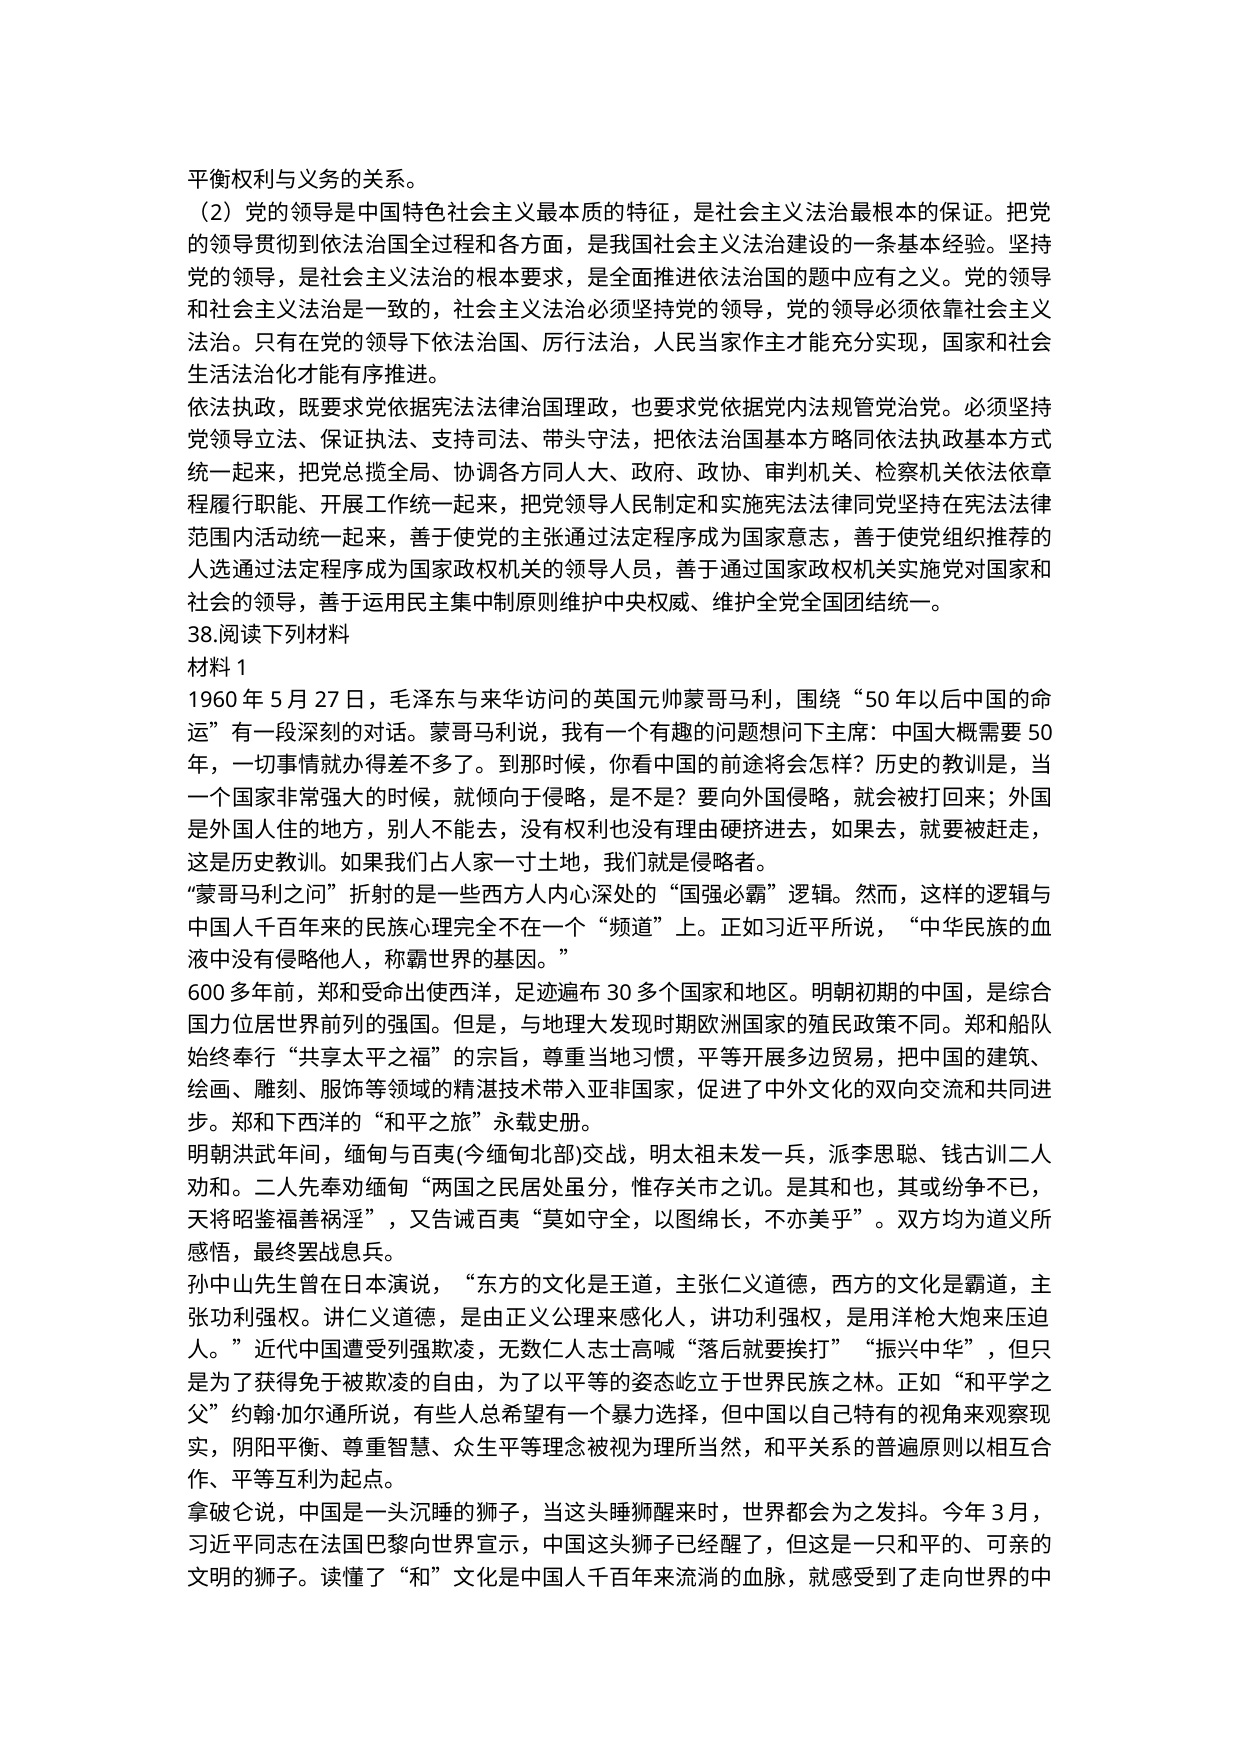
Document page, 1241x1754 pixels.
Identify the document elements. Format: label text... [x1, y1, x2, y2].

text （2）党的领导是中国特色社会主义最本质的特征，是社会主义法治最根本的保证。把党的领导贯彻到依法治国全过程和各方面，是我国社会主义法治建设的一条基本经验。坚持党的领导，是社会主义法治的根本要求，是全面推进依法治国的题中应有之义。党的领导和社会主义法治是一致的，社会主义法治必须坚持党的领导，党的领导必须依靠社会主义法治。只有在党的领导下依法治国、厉行法治，人民当家作主才能充分实现，国家和社会生活法治化才能有序推进。 [187, 194, 1053, 389]
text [187, 1494, 1053, 1592]
text 1960年5月27日，毛泽东与来华访问的英国元帅蒙哥马利，围绕“50年以后中国的命运”有一段深刻的对话。蒙哥马利说，我有一个有趣的问题想问下主席：中国大概需要50年，一切事情就办得差不多了。到那时候，你看中国的前途将会怎样？历史的教训是，当一个国家非常强大的时候，就倾向于侵略，是不是？要向外国侵略，就会被打回来；外国是外国人住的地方，别人不能去，没有权利也没有理由硬挤进去，如果去，就要被赶走，这是历史教训。如果我们占人家一寸土地，我们就是侵略者。 [187, 682, 1053, 877]
text 600多年前，郑和受命出使西洋，足迹遍布30多个国家和地区。明朝初期的中国，是综合国力位居世界前列的强国。但是，与地理大发现时期欧洲国家的殖民政策不同。郑和船队始终奉行“共享太平之福”的宗旨，尊重当地习惯，平等开展多边贸易，把中国的建筑、绘画、雕刻、服饰等领域的精湛技术带入亚非国家，促进了中外文化的双向交流和共同进步。郑和下西洋的“和平之旅”永载史册。 [187, 974, 1053, 1137]
text “蒙哥马利之问”折射的是一些西方人内心深处的“国强必霸”逻辑。然而，这样的逻辑与中国人千百年来的民族心理完全不在一个“频道”上。正如习近平所说，“中华民族的血液中没有侵略他人，称霸世界的基因。” [187, 877, 1053, 974]
text 依法执政，既要求党依据宪法法律治国理政，也要求党依据党内法规管党治党。必须坚持党领导立法、保证执法、支持司法、带头守法，把依法治国基本方略同依法执政基本方式统一起来，把党总揽全局、协调各方同人大、政府、政协、审判机关、检察机关依法依章程履行职能、开展工作统一起来，把党领导人民制定和实施宪法法律同党坚持在宪法法律范围内活动统一起来，善于使党的主张通过法定程序成为国家意志，善于使党组织推荐的人选通过法定程序成为国家政权机关的领导人员，善于通过国家政权机关实施党对国家和社会的领导，善于运用民主集中制原则维护中央权威、维护全党全国团结统一。 [187, 389, 1053, 617]
text 明朝洪武年间，缅甸与百夷(今缅甸北部)交战，明太祖未发一兵，派李思聪、钱古训二人劝和。二人先奉劝缅甸“两国之民居处虽分，惟存关市之讥。是其和也，其或纷争不已，天将昭鉴福善祸淫”，又告诫百夷“莫如守全，以图绵长，不亦美乎”。双方均为道义所感悟，最终罢战息兵。 [187, 1137, 1053, 1267]
text 38.阅读下列材料 [187, 617, 1053, 649]
text 孙中山先生曾在日本演说，“东方的文化是王道，主张仁义道德，西方的文化是霸道，主张功利强权。讲仁义道德，是由正义公理来感化人，讲功利强权，是用洋枪大炮来压迫人。”近代中国遭受列强欺凌，无数仁人志士高喊“落后就要挨打”“振兴中华”，但只是为了获得免于被欺凌的自由，为了以平等的姿态屹立于世界民族之林。正如“和平学之父”约翰·加尔通所说，有些人总希望有一个暴力选择，但中国以自己特有的视角来观察现实，阴阳平衡、尊重智慧、众生平等理念被视为理所当然，和平关系的普遍原则以相互合作、平等互利为起点。 [187, 1267, 1053, 1494]
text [187, 162, 1053, 194]
text 材料1 [187, 649, 1053, 682]
